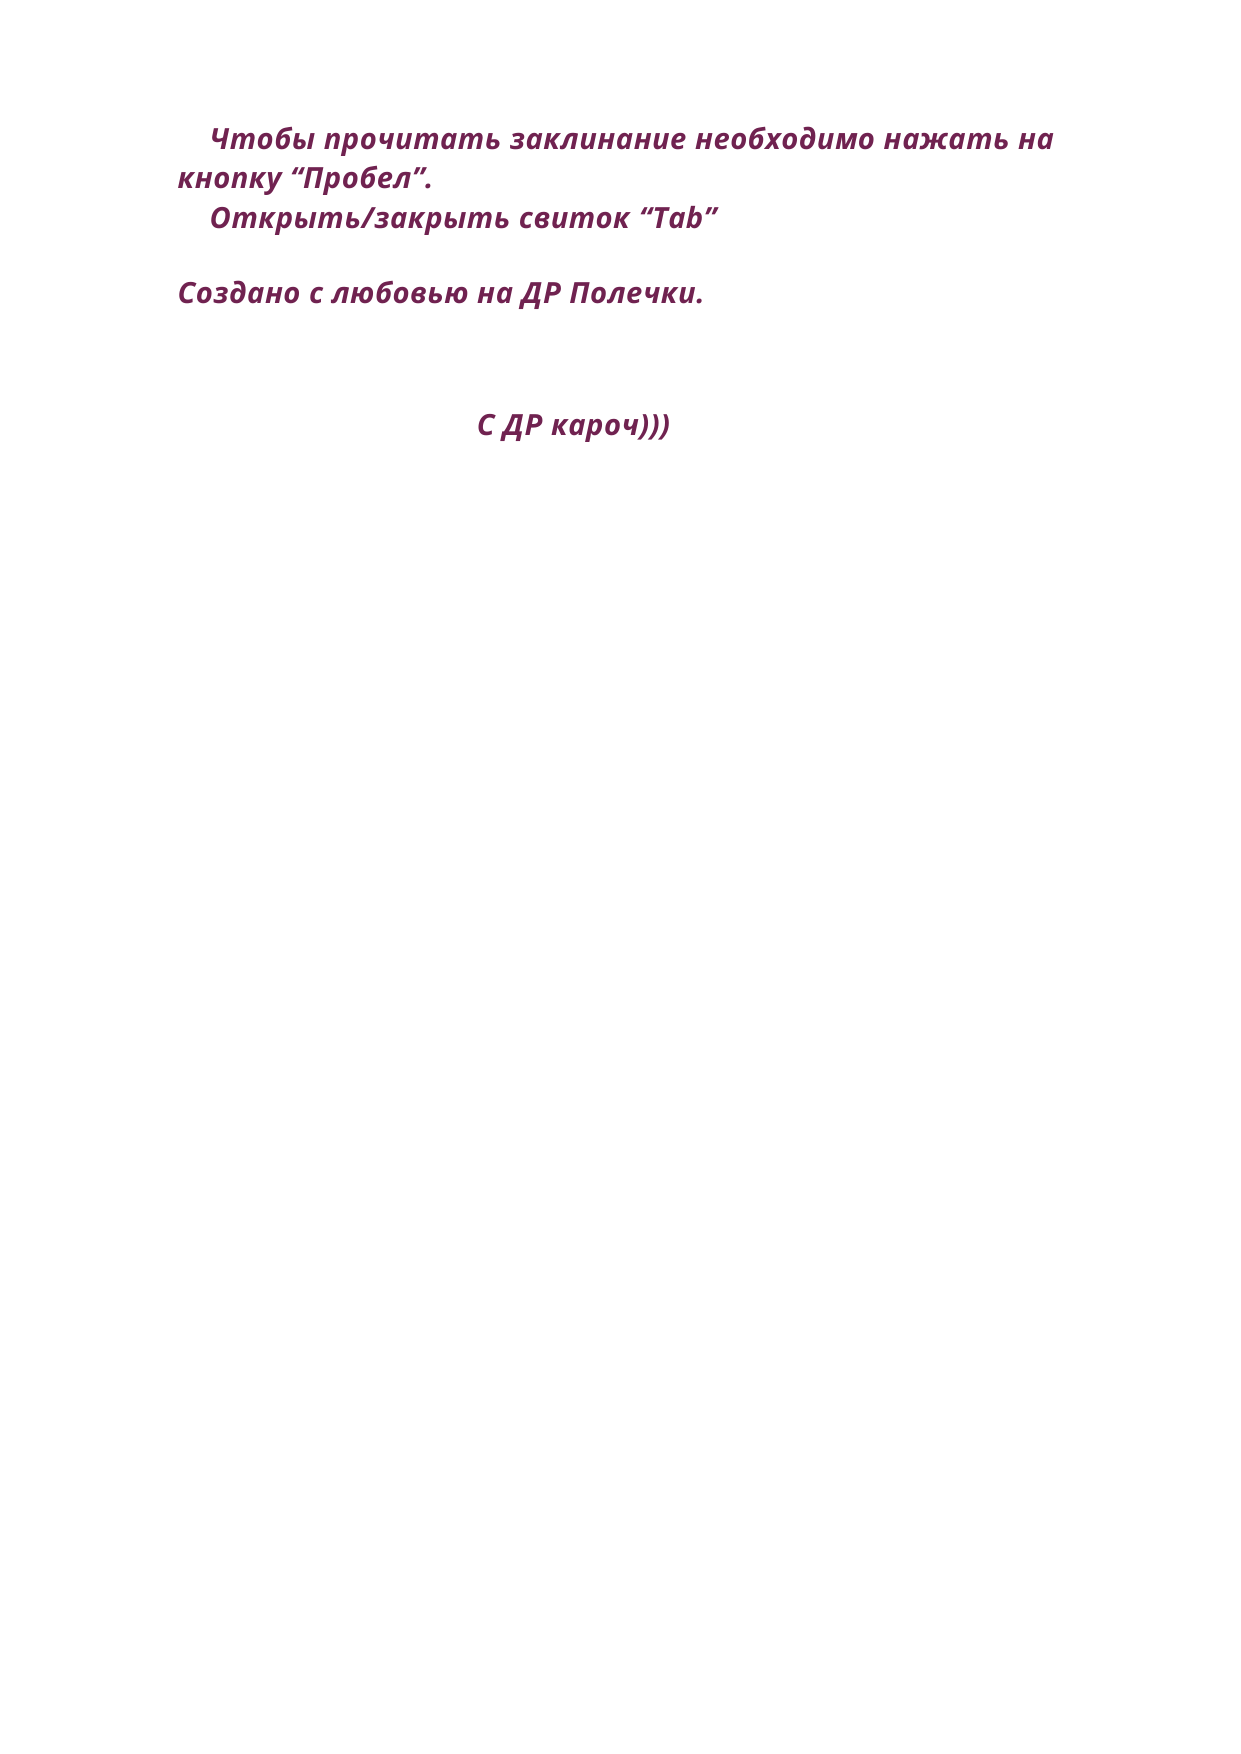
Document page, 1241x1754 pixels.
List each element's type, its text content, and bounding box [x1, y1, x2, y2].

text Чтобы прочитать заклинание необходимо нажать на кнопку “Пробел”. [177, 118, 1152, 197]
text С ДР кароч))) [177, 404, 1152, 444]
text Открыть/закрыть свиток “Tab” [177, 197, 1152, 237]
text Создано с любовью на ДР Полечки. [177, 273, 1152, 312]
